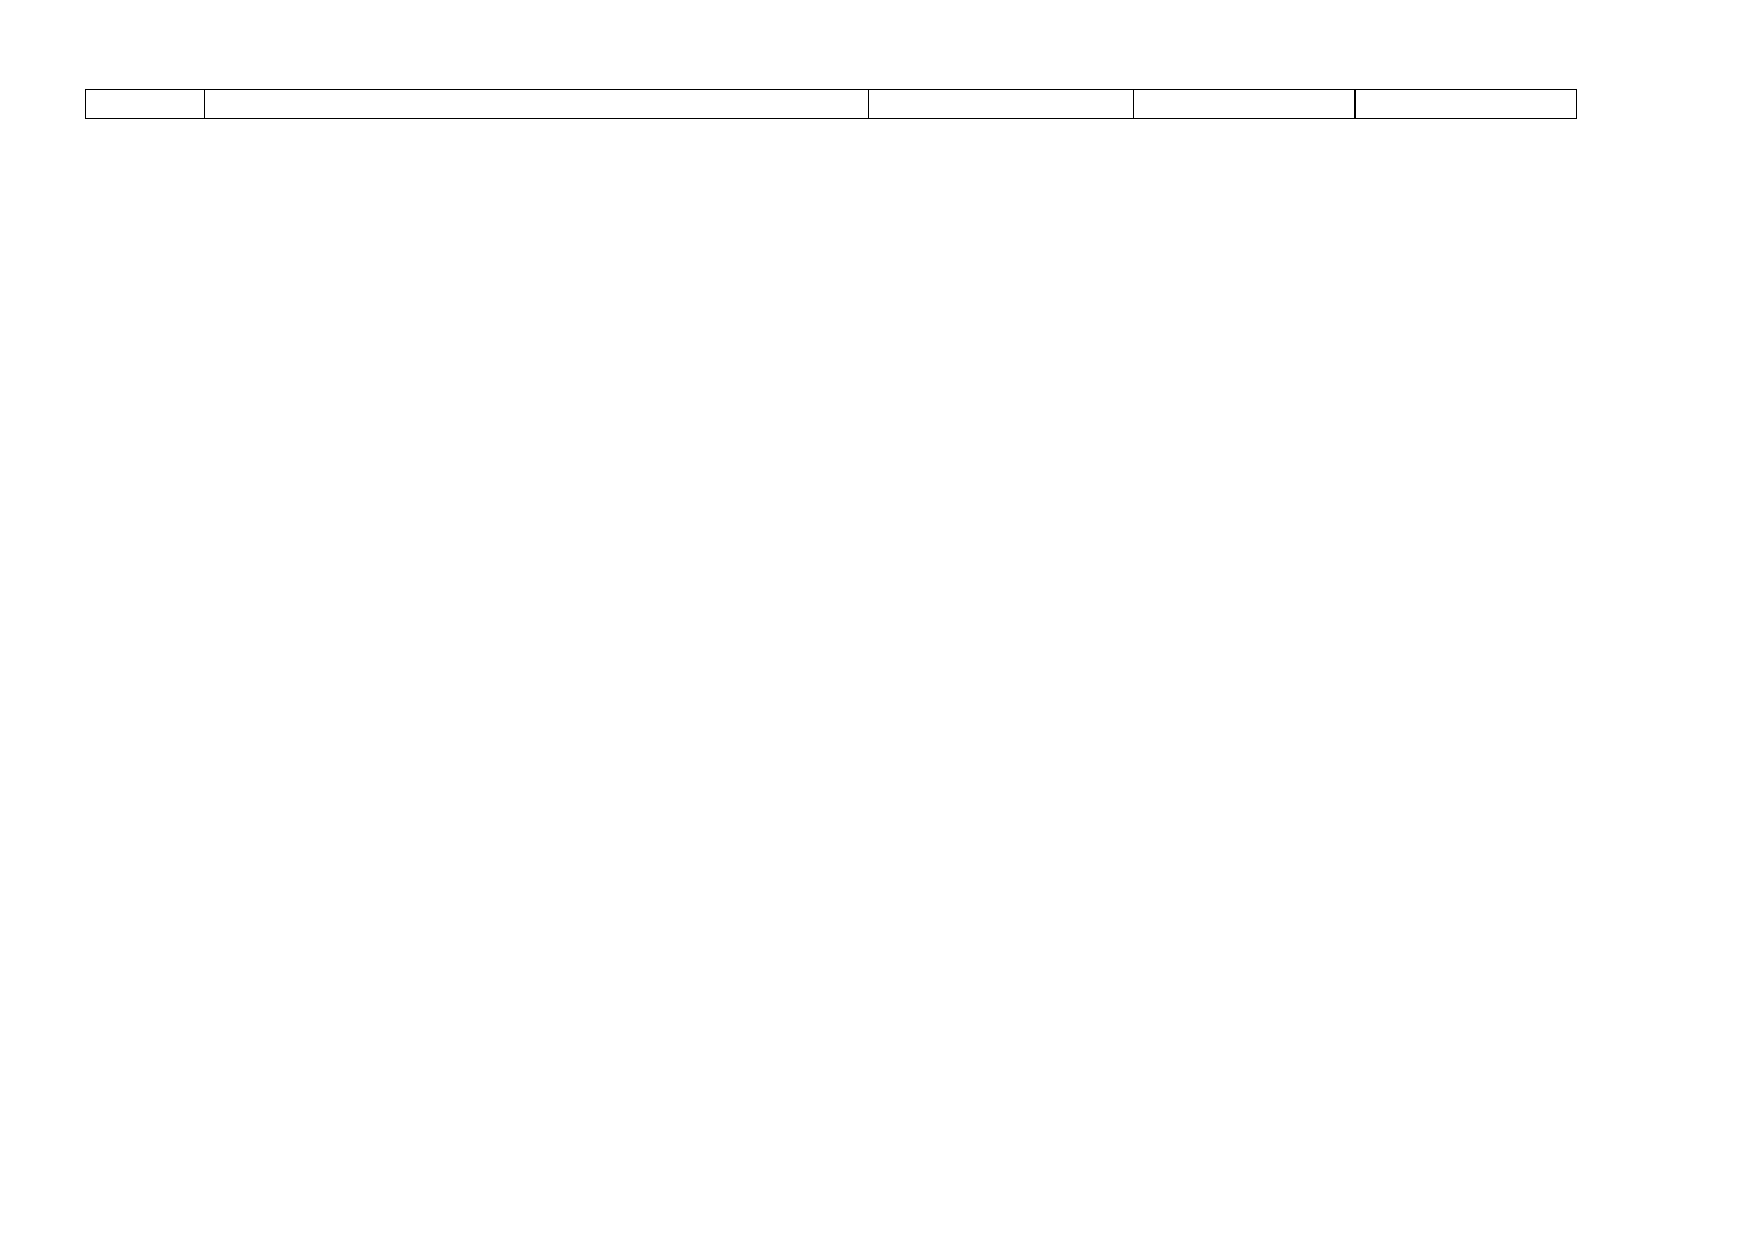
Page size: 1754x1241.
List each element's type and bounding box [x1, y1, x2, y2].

table_cell [869, 90, 1133, 118]
table_cell [1356, 90, 1576, 118]
table_cell [1134, 90, 1354, 118]
table_cell [205, 90, 868, 118]
table_cell [86, 90, 204, 118]
